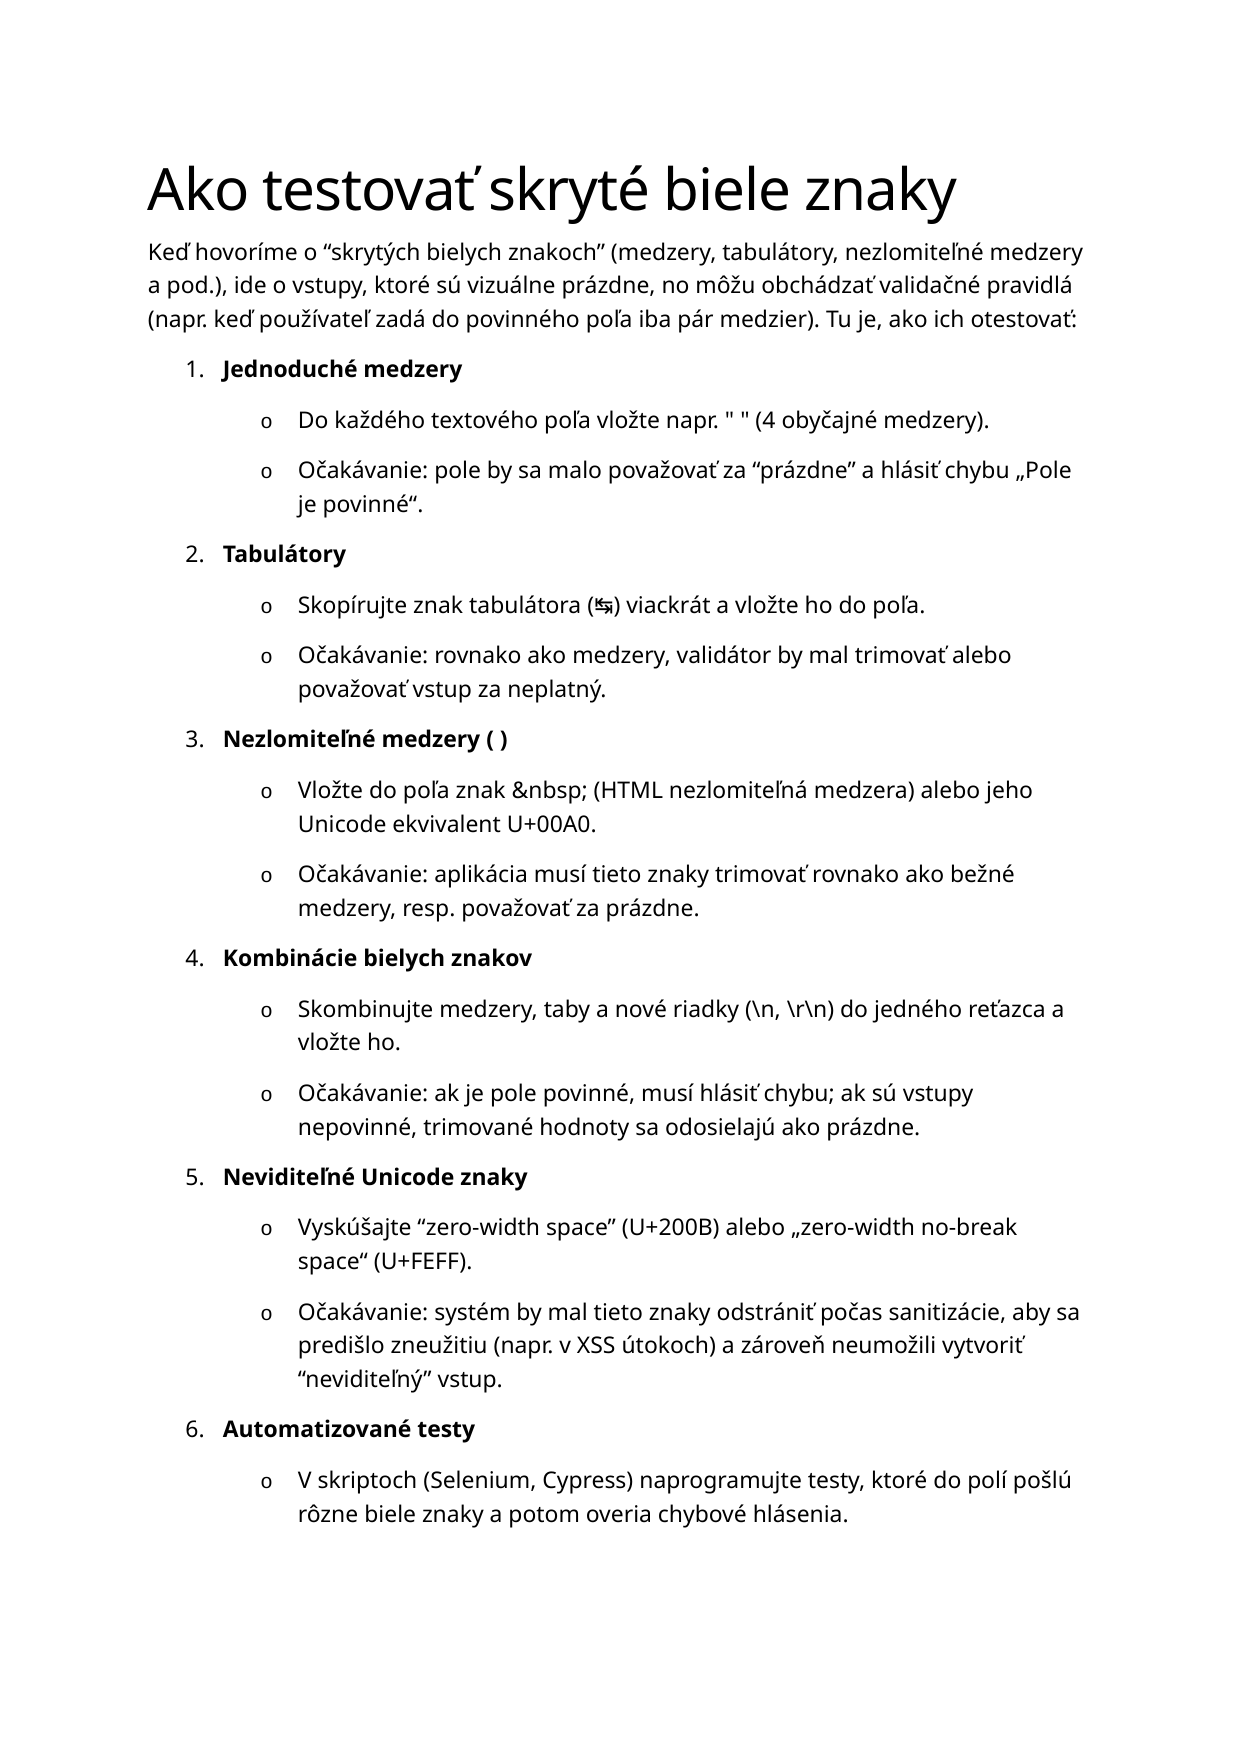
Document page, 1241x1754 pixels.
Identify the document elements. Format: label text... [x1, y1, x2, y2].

list Skombinujte medzery, taby a nové riadky (\n, \r\n) do jedného reťazca a vložte ho. [260, 992, 1093, 1057]
title Ako testovať skryté biele znaky [148, 148, 1093, 227]
list V skriptoch (Selenium, Cypress) naprogramujte testy, ktoré do polí pošlú rôzne biele znaky a potom overia chybové hlásenia. [260, 1464, 1093, 1529]
list Očakávanie: systém by mal tieto znaky odstrániť počas sanitizácie, aby sa predišlo zneužitiu (napr. v XSS útokoch) a zároveň neumožili vytvoriť “neviditeľný” vstup. [260, 1295, 1093, 1394]
list Do každého textového poľa vložte napr. " " (4 obyčajné medzery). [260, 404, 1093, 435]
list Neviditeľné Unicode znaky [185, 1161, 1093, 1192]
list Automatizované testy [185, 1413, 1093, 1444]
list Očakávanie: pole by sa malo považovať za “prázdne” a hlásiť chybu „Pole je povinné“. [260, 454, 1093, 519]
list Tabulátory [185, 538, 1093, 569]
list Kombinácie bielych znakov [185, 942, 1093, 973]
list Očakávanie: rovnako ako medzery, validátor by mal trimovať alebo považovať vstup za neplatný. [260, 639, 1093, 704]
list Očakávanie: aplikácia musí tieto znaky trimovať rovnako ako bežné medzery, resp. považovať za prázdne. [260, 858, 1093, 923]
list Skopírujte znak tabulátora (↹) viackrát a vložte ho do poľa. [260, 589, 1093, 620]
list Vyskúšajte “zero-width space” (U+200B) alebo „zero-width no-break space“ (U+FEFF). [260, 1211, 1093, 1276]
text Keď hovoríme o “skrytých bielych znakoch” (medzery, tabulátory, nezlomiteľné medzery a pod.), ide o vstupy, ktoré sú vizuálne prázdne, no môžu obchádzať validačné pravidlá (napr. keď používateľ zadá do povinného poľa iba pár medzier). Tu je, ako ich otestovať: [148, 235, 1093, 334]
list Vložte do poľa znak &nbsp; (HTML nezlomiteľná medzera) alebo jeho Unicode ekvivalent U+00A0. [260, 774, 1093, 839]
list Nezlomiteľné medzery ( ) [185, 723, 1093, 754]
list Jednoduché medzery [185, 353, 1093, 384]
list Očakávanie: ak je pole povinné, musí hlásiť chybu; ak sú vstupy nepovinné, trimované hodnoty sa odosielajú ako prázdne. [260, 1077, 1093, 1142]
